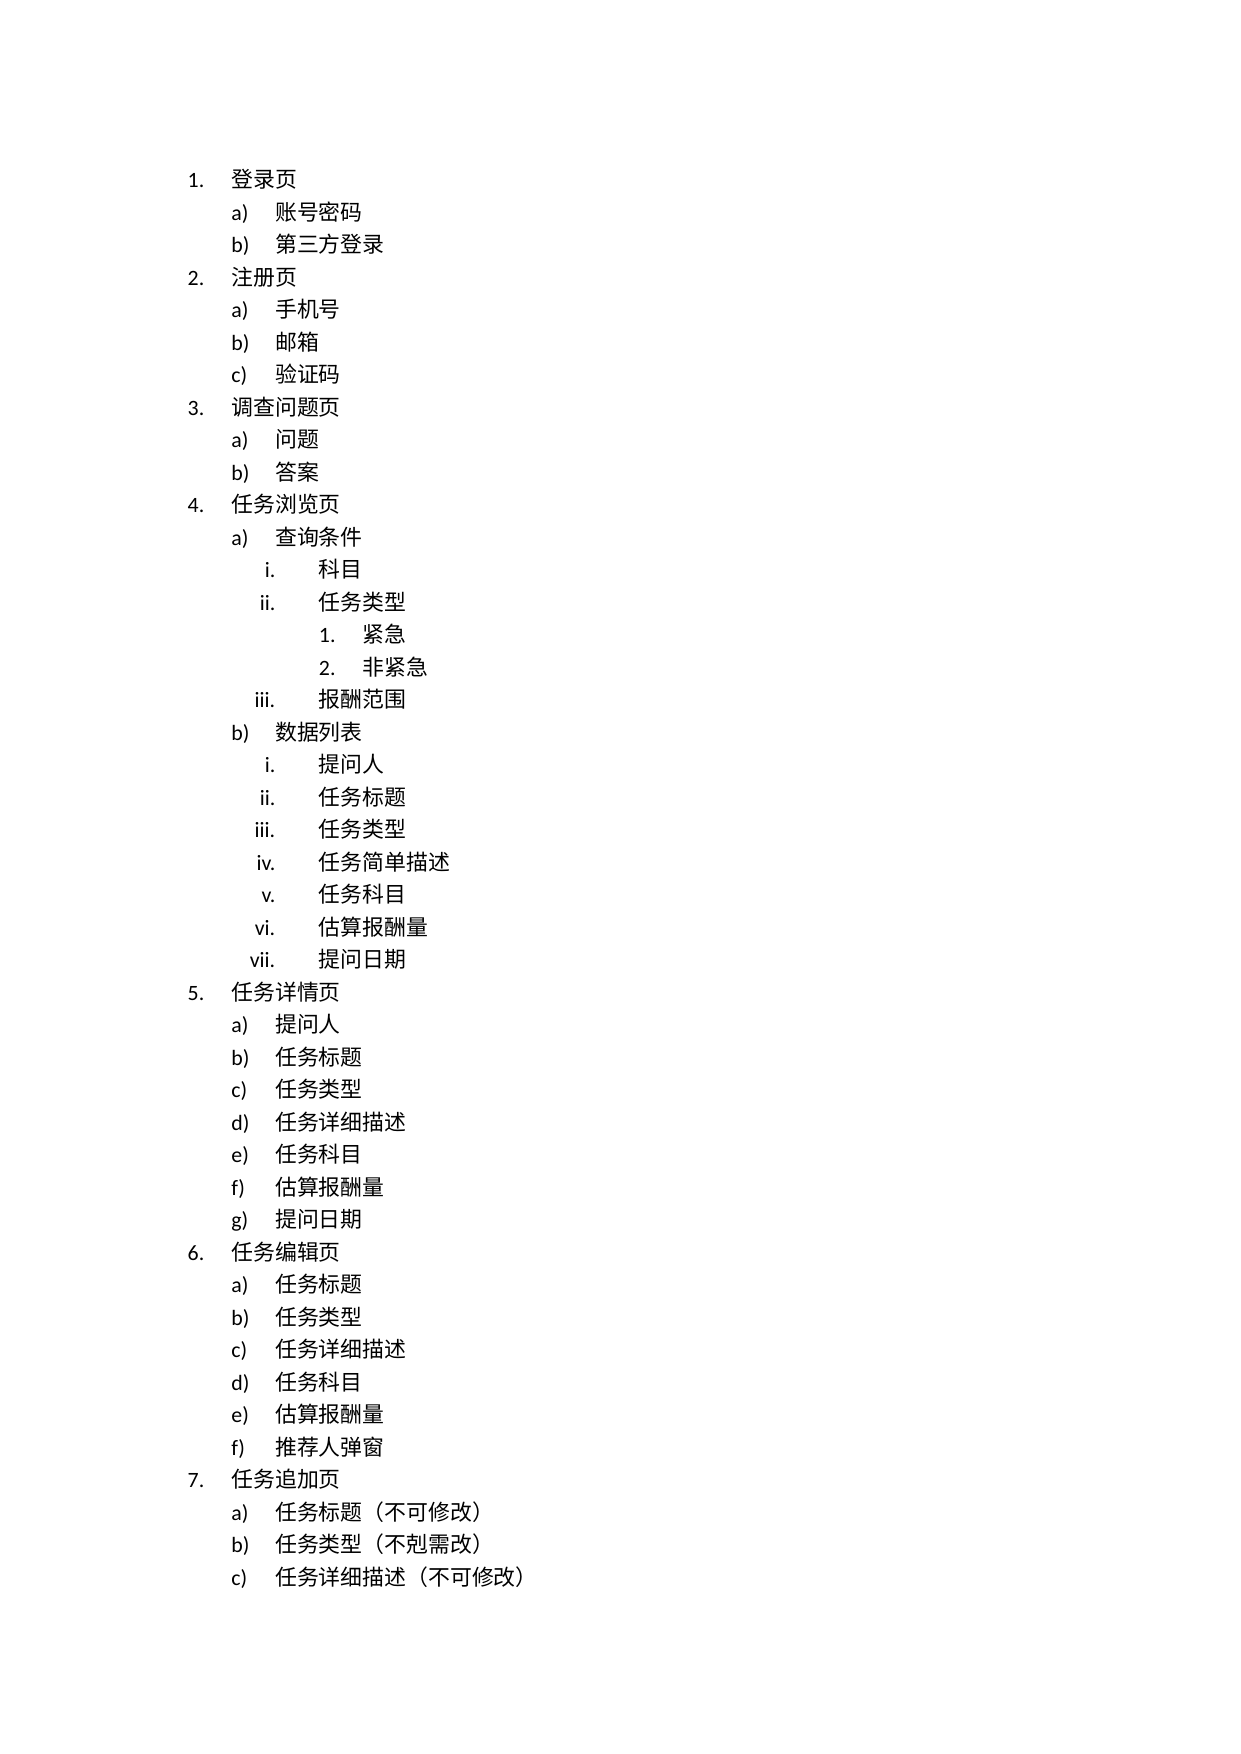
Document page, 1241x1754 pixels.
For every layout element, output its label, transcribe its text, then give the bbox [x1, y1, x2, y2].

list 手机号 [231, 292, 1053, 324]
list 任务简单描述 [275, 844, 1053, 877]
list 推荐人弹窗 [231, 1429, 1053, 1462]
list 任务浏览页 [187, 487, 1053, 519]
list 问题 [231, 422, 1053, 454]
list 任务类型 [275, 812, 1053, 844]
list 查询条件 [231, 519, 1053, 552]
list 任务科目 [231, 1364, 1053, 1397]
list 估算报酬量 [231, 1169, 1053, 1202]
list 账号密码 [231, 194, 1053, 227]
list 报酬范围 [275, 682, 1053, 714]
list 非紧急 [319, 649, 1053, 682]
list 登录页 [187, 162, 1053, 194]
list 任务科目 [231, 1137, 1053, 1169]
list 任务追加页 [187, 1462, 1053, 1494]
list 任务详细描述 [231, 1104, 1053, 1137]
list 任务类型 [275, 584, 1053, 617]
list 任务编辑页 [187, 1234, 1053, 1267]
list 任务详细描述 [231, 1332, 1053, 1364]
list 调查问题页 [187, 389, 1053, 422]
list 估算报酬量 [275, 909, 1053, 942]
list 注册页 [187, 259, 1053, 292]
list 任务类型 [231, 1299, 1053, 1332]
list 科目 [275, 552, 1053, 584]
list 数据列表 [231, 714, 1053, 747]
list 任务标题（不可修改） [231, 1494, 1053, 1527]
list 答案 [231, 454, 1053, 487]
list 提问日期 [275, 942, 1053, 974]
list 任务科目 [275, 877, 1053, 909]
list 任务标题 [231, 1267, 1053, 1299]
list 任务标题 [231, 1039, 1053, 1072]
list 第三方登录 [231, 227, 1053, 259]
list 提问日期 [231, 1202, 1053, 1234]
list 紧急 [319, 617, 1053, 649]
list 验证码 [231, 357, 1053, 389]
list 任务详情页 [187, 974, 1053, 1007]
list 提问人 [231, 1007, 1053, 1039]
list 邮箱 [231, 324, 1053, 357]
list 任务类型（不剋需改） [231, 1527, 1053, 1559]
list 任务类型 [231, 1072, 1053, 1104]
list 任务标题 [275, 779, 1053, 812]
list 任务详细描述（不可修改） [231, 1559, 1053, 1592]
list 估算报酬量 [231, 1397, 1053, 1429]
list 提问人 [275, 747, 1053, 779]
